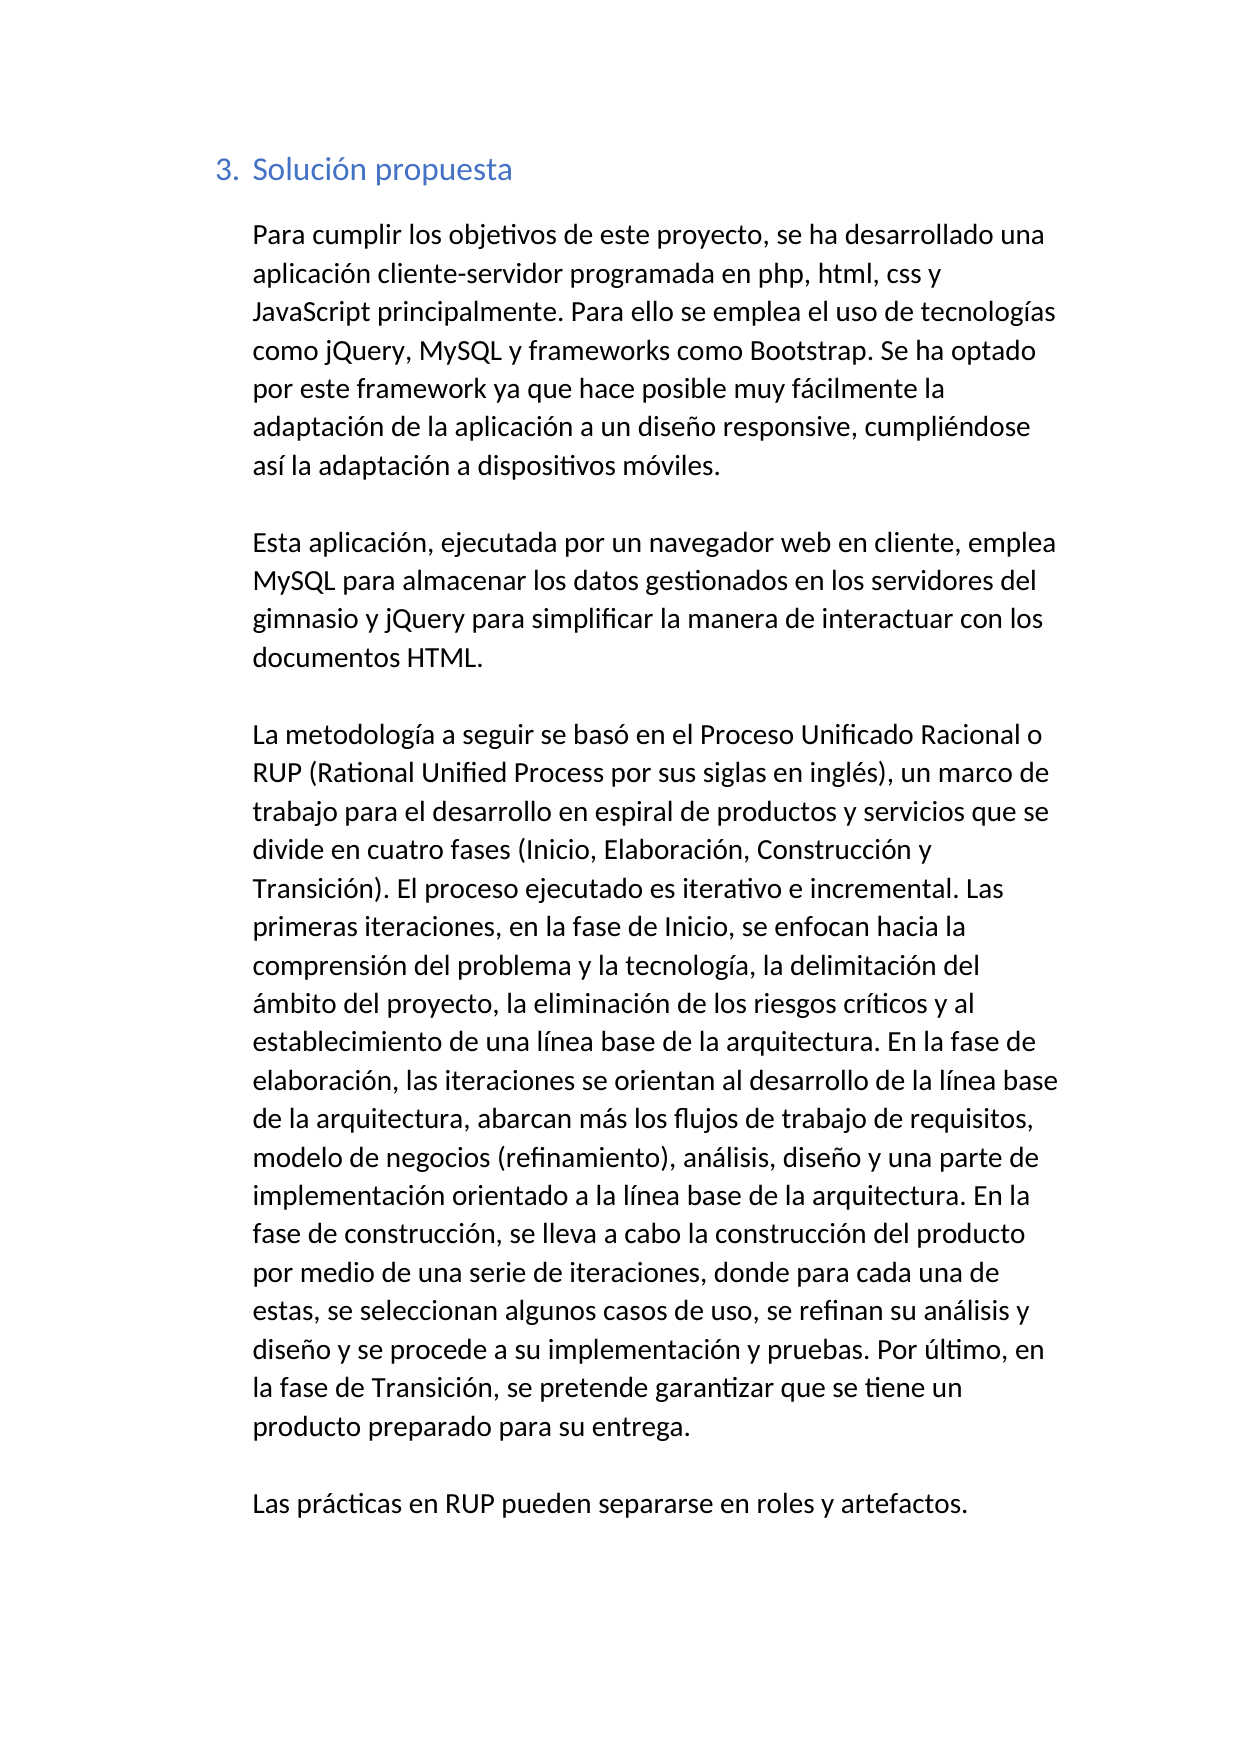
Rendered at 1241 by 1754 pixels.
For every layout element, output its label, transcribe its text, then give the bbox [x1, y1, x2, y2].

list Para cumplir los objetivos de este proyecto, se ha desarrollado una aplicación cliente-servidor programada en php, html, css y JavaScript principalmente. Para ello se emplea el uso de tecnologías como jQuery, MySQL y frameworks como Bootstrap. Se ha optado por este framework ya que hace posible muy fácilmente la adaptación de la aplicación a un diseño responsive, cumpliéndose así la adaptación a dispositivos móviles. [252, 216, 1063, 482]
list Las prácticas en RUP pueden separarse en roles y artefactos. [252, 1485, 1063, 1520]
list La metodología a seguir se basó en el Proceso Unificado Racional o RUP (Rational Unified Process por sus siglas en inglés), un marco de trabajo para el desarrollo en espiral de productos y servicios que se divide en cuatro fases (Inicio, Elaboración, Construcción y Transición). El proceso ejecutado es iterativo e incremental. Las primeras iteraciones, en la fase de Inicio, se enfocan hacia la comprensión del problema y la tecnología, la delimitación del ámbito del proyecto, la eliminación de los riesgos críticos y al establecimiento de una línea base​ de la arquitectura. En la fase de elaboración, las iteraciones se orientan al desarrollo de la línea base de la arquitectura, abarcan más los flujos de trabajo de requisitos, modelo de negocios (refinamiento), análisis, diseño y una parte de implementación orientado a la línea base de la arquitectura. En la fase de construcción, se lleva a cabo la construcción del producto por medio de una serie de iteraciones, donde para cada una de estas, se seleccionan algunos casos de uso, se refinan su análisis y diseño y se procede a su implementación y pruebas. Por último, en la fase de Transición, se pretende garantizar que se tiene un producto preparado para su entrega. [252, 716, 1063, 1443]
list Esta aplicación, ejecutada por un navegador web en cliente, emplea MySQL para almacenar los datos gestionados en los servidores del gimnasio y jQuery para simplificar la manera de interactuar con los documentos HTML. [252, 524, 1063, 675]
list Solución propuesta [215, 148, 1063, 188]
